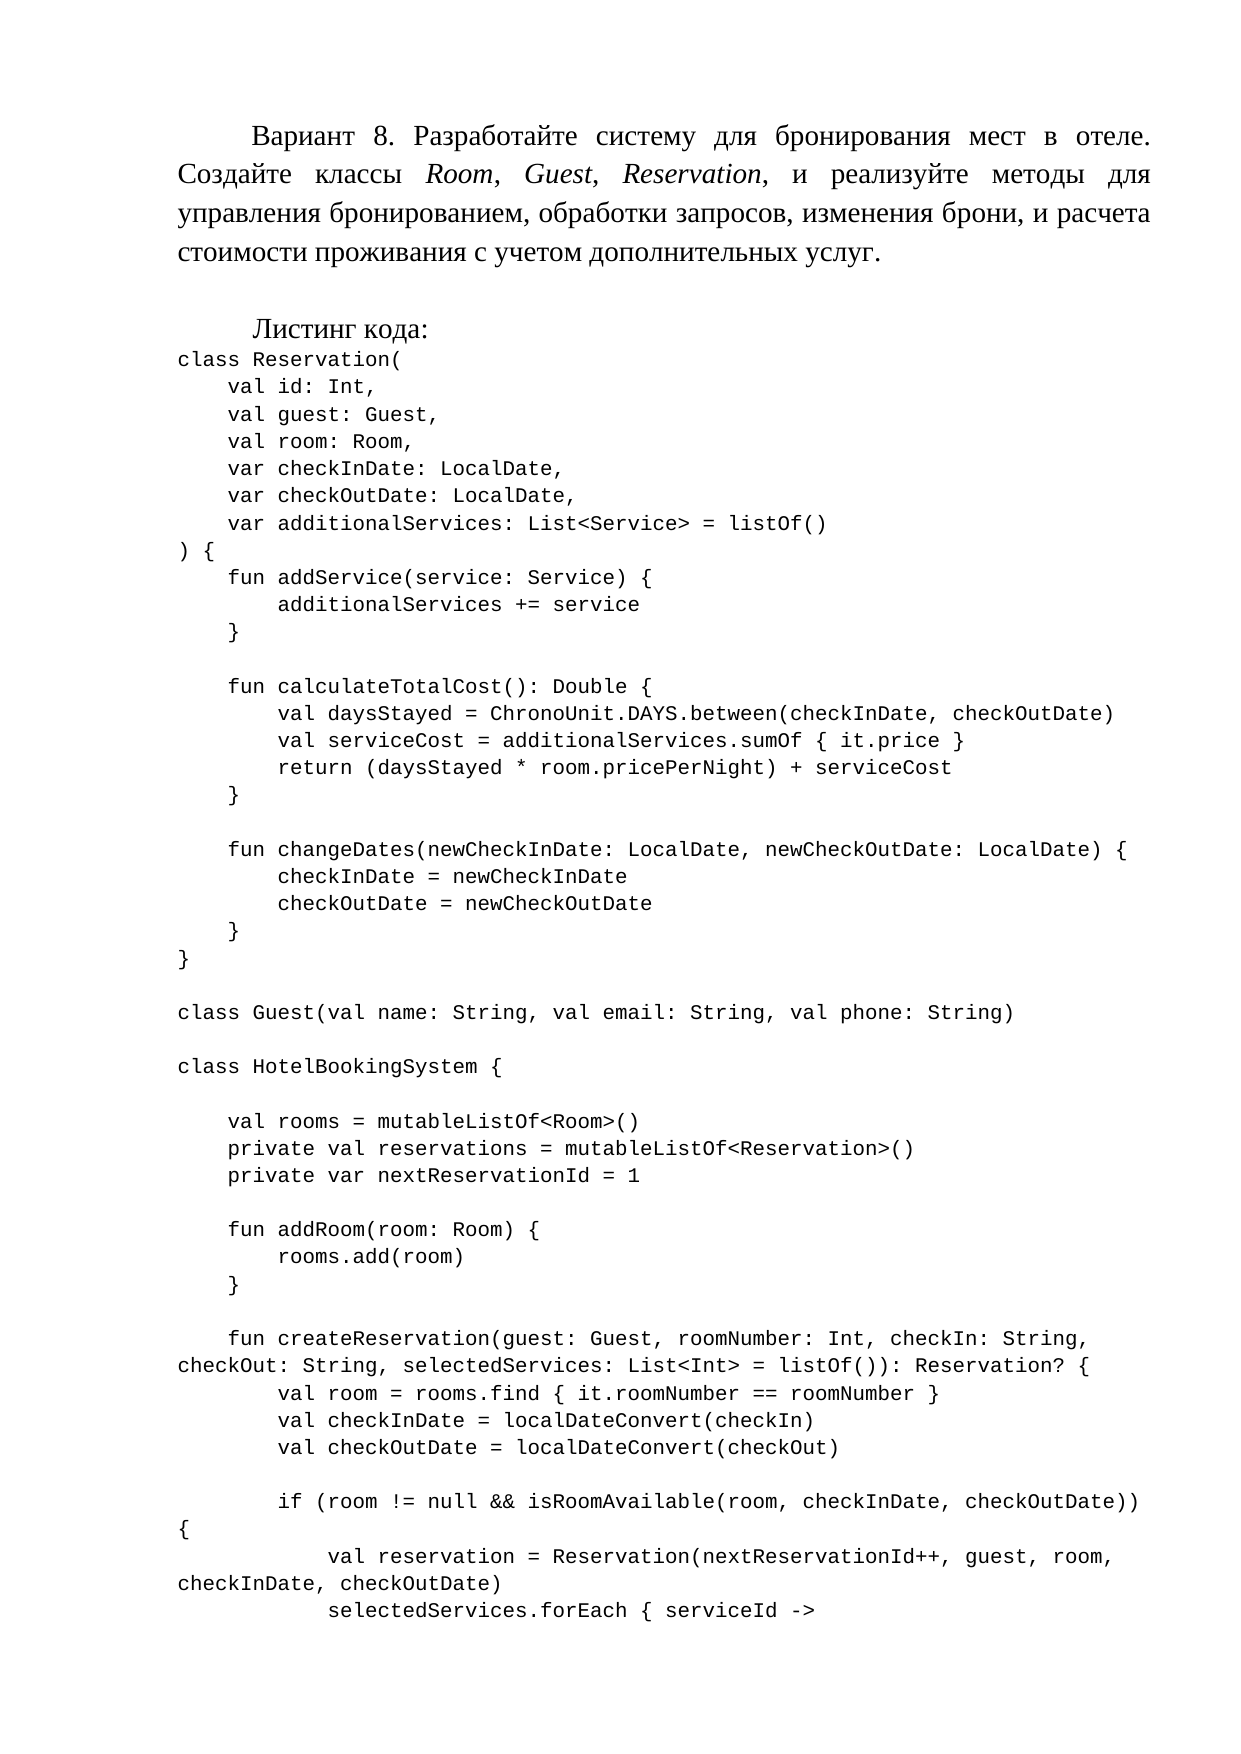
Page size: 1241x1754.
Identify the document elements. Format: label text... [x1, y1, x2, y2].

text Листинг кода: [177, 311, 1152, 344]
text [177, 1056, 1152, 1624]
text class Reservation( val id: Int, val guest: Guest, val room: Room, var checkInDate: LocalDate, var checkOutDate: LocalDate, var additionalServices: List<Service> = listOf() ) { fun addService(service: Service) { additionalServices += service } fun calculateTotalCost(): Double { val daysStayed = ChronoUnit.DAYS.between(checkInDate, checkOutDate) val serviceCost = additionalServices.sumOf { it.price } return (daysStayed * room.pricePerNight) + serviceCost } fun changeDates(newCheckInDate: LocalDate, newCheckOutDate: LocalDate) { checkInDate = newCheckInDate checkOutDate = newCheckOutDate } } [177, 349, 1152, 971]
text Вариант 8. Разработайте систему для бронирования мест в отеле. Создайте классы Room, Guest, Reservation, и реализуйте методы для управления бронированием, обработки запросов, изменения брони, и расчета стоимости проживания с учетом дополнительных услуг. [177, 118, 1152, 267]
text class Guest(val name: String, val email: String, val phone: String) [177, 1002, 1152, 1026]
